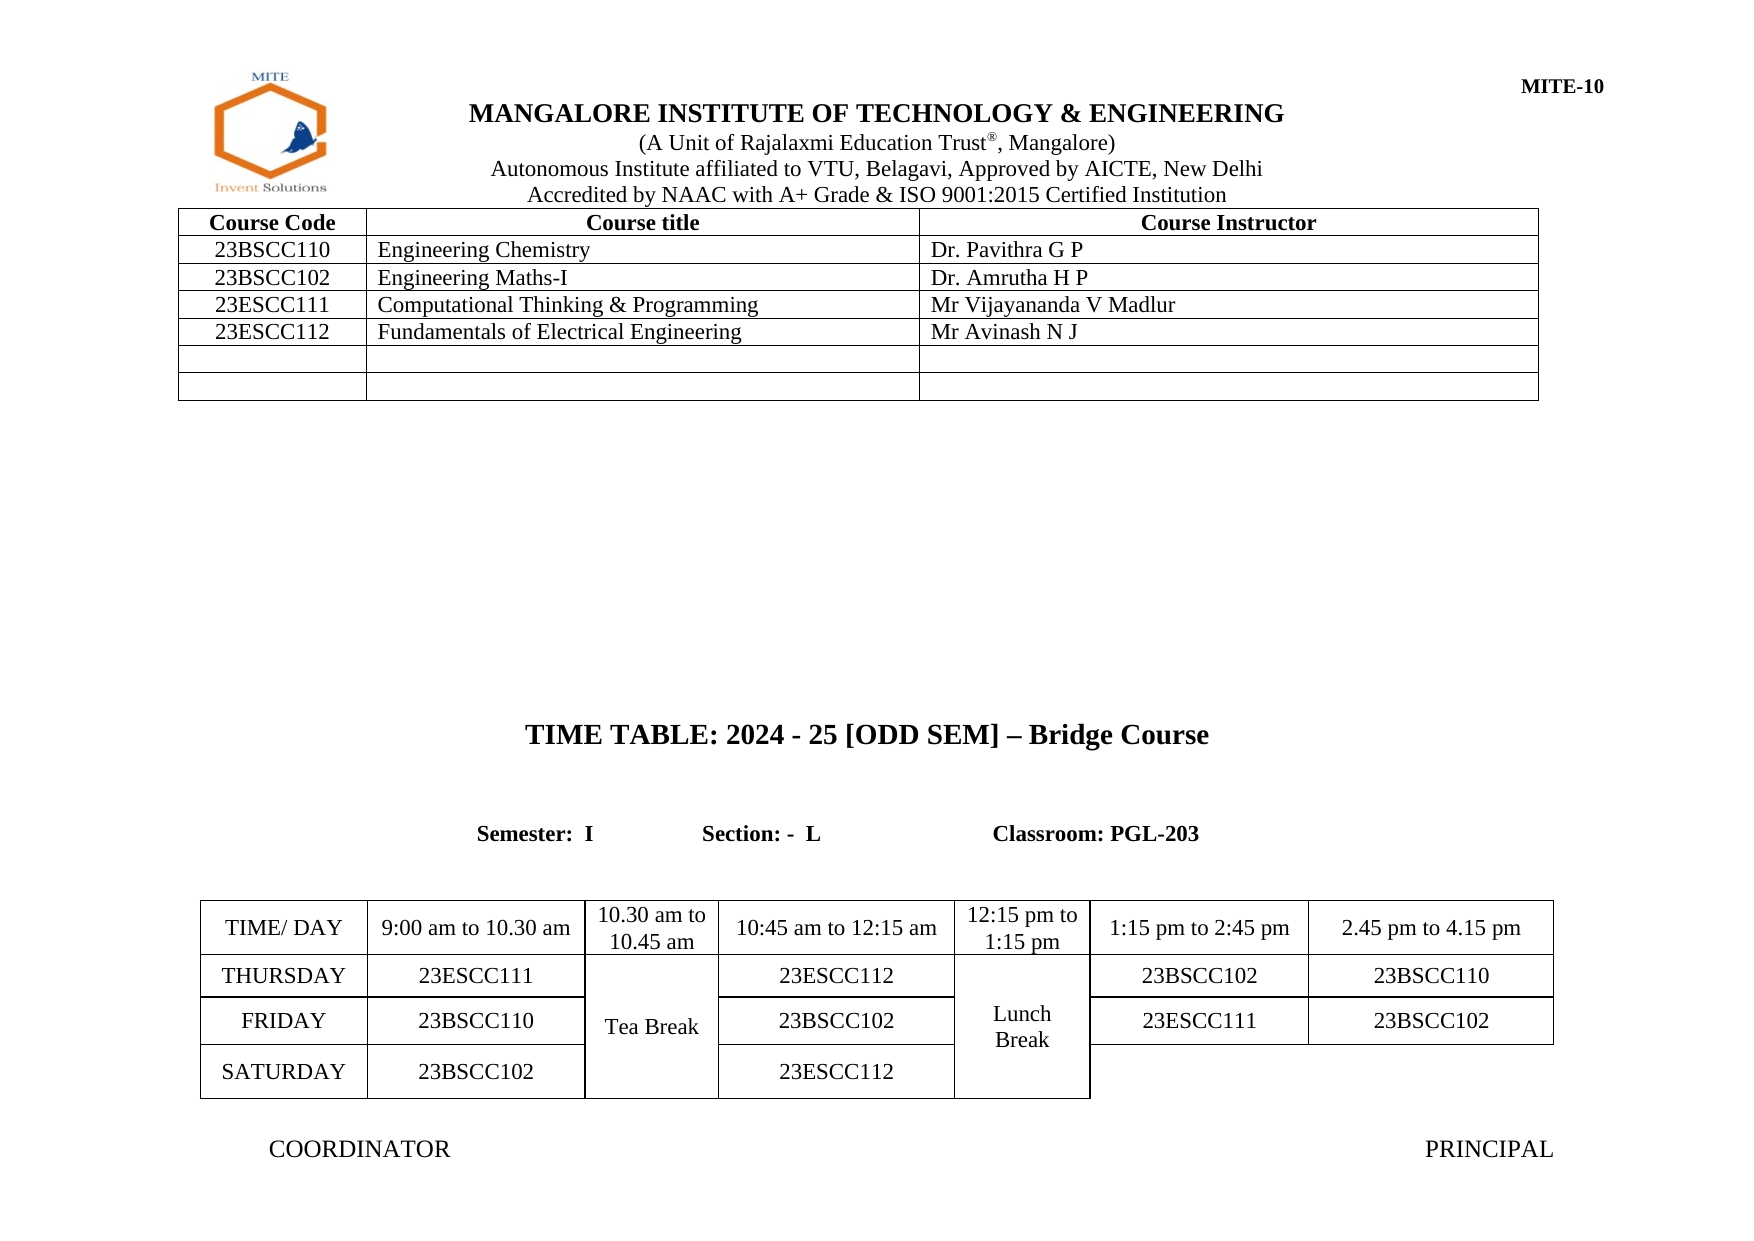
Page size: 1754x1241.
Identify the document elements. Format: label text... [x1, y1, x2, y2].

table_cell 23ESCC112 [179, 319, 366, 345]
table_header 10:45 am to 12:15 am [719, 901, 954, 954]
table_header 10.30 am to 10.45 am [586, 901, 718, 954]
table_cell Dr. Amrutha H P [920, 264, 1538, 290]
picture [207, 69, 335, 192]
table_cell 23BSCC102 [1091, 955, 1308, 996]
table_cell THURSDAY [201, 955, 367, 996]
table_header Course Instructor [920, 209, 1538, 235]
table_cell Dr. Pavithra G P [920, 236, 1538, 263]
table_cell 23ESCC111 [179, 291, 366, 317]
table_cell Mr Vijayananda V Madlur [920, 291, 1538, 317]
table_cell SATURDAY [201, 1045, 367, 1098]
table_cell FRIDAY [201, 998, 367, 1044]
table_cell Lunch Break [955, 955, 1089, 1098]
table_cell 23BSCC102 [179, 264, 366, 290]
table_cell 23ESCC112 [719, 955, 954, 996]
table_cell Engineering Maths-I [367, 264, 919, 290]
table_cell Fundamentals of Electrical Engineering [367, 319, 919, 345]
text Semester: I Section: - L Classroom: PGL-203 [84, 819, 1669, 846]
table_cell [367, 346, 919, 372]
table_cell Mr Avinash N J [920, 319, 1538, 345]
table_cell [367, 373, 919, 399]
table_cell [920, 346, 1538, 372]
table_cell Tea Break [586, 955, 718, 1098]
table_cell 23BSCC110 [179, 236, 366, 263]
table_cell [179, 373, 366, 399]
table_cell Engineering Chemistry [367, 236, 919, 263]
text TIME TABLE: 2024 - 25 [ODD SEM] – Bridge Course [450, 717, 1604, 751]
table_cell 23ESCC112 [719, 1045, 954, 1098]
table_cell 23BSCC102 [1309, 998, 1553, 1044]
table_cell 23BSCC110 [368, 998, 584, 1044]
table_cell 23BSCC110 [1309, 955, 1553, 996]
table_cell Computational Thinking & Programming [367, 291, 919, 317]
table_header Course Code [179, 209, 366, 235]
table_cell 23BSCC102 [719, 998, 954, 1044]
table_header 12:15 pm to 1:15 pm [955, 901, 1089, 954]
table_cell 23BSCC102 [368, 1045, 584, 1098]
table_header TIME/ DAY [201, 901, 367, 954]
table_cell [179, 346, 366, 372]
table_header Course title [367, 209, 919, 235]
table_cell 23ESCC111 [1091, 998, 1308, 1044]
table_header 1:15 pm to 2:45 pm [1091, 901, 1308, 954]
table_cell [920, 373, 1538, 399]
table_header 2.45 pm to 4.15 pm [1309, 901, 1553, 954]
table_cell 23ESCC111 [368, 955, 584, 996]
table_header 9:00 am to 10.30 am [368, 901, 584, 954]
